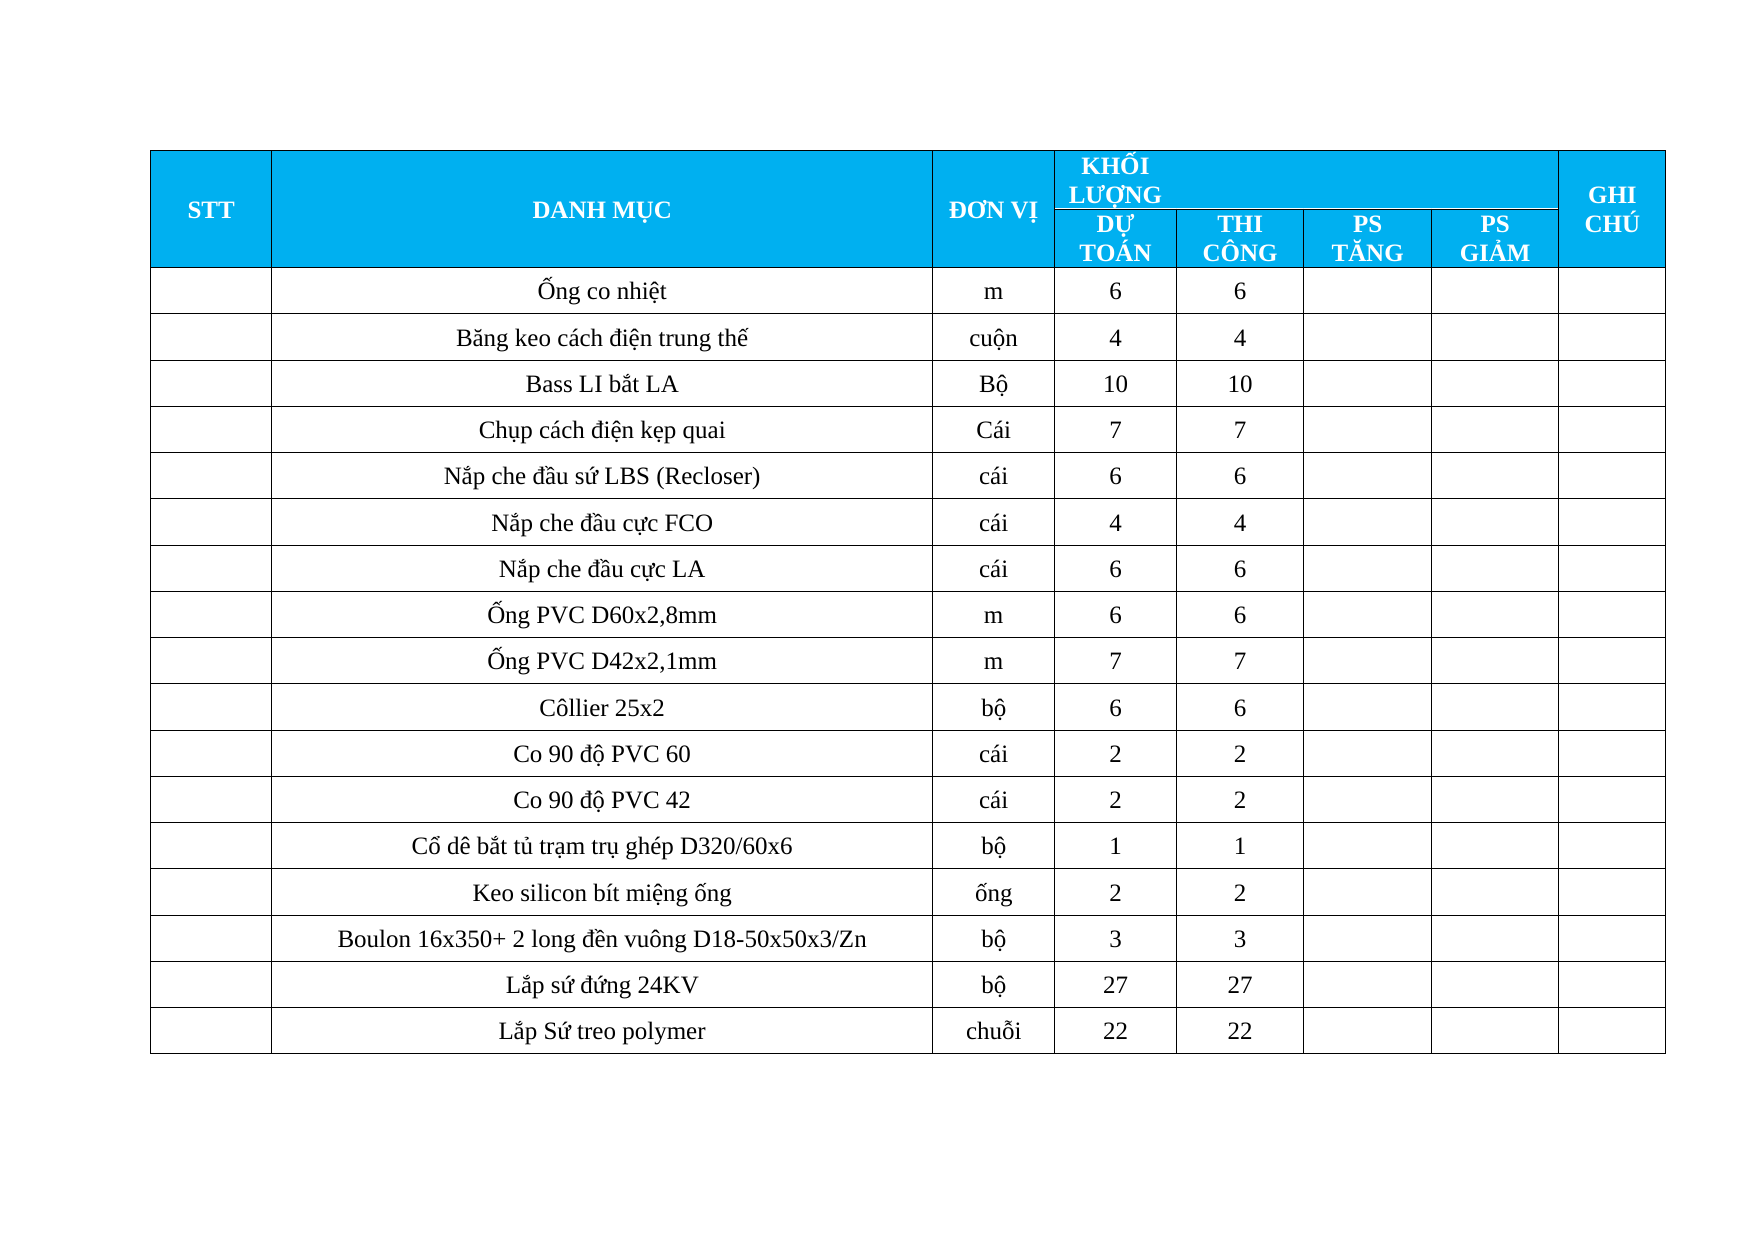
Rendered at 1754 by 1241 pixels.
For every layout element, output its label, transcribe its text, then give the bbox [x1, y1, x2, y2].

table_cell 2 [1177, 731, 1303, 776]
table_cell [1304, 592, 1431, 637]
table_cell [1559, 684, 1665, 729]
table_cell 6 [1177, 268, 1303, 313]
table_cell cái [933, 777, 1054, 822]
table_cell Băng keo cách điện trung thế [272, 314, 932, 359]
table_cell Côllier 25x2 [272, 684, 932, 729]
table_cell [1559, 916, 1665, 961]
table_cell [1559, 546, 1665, 591]
table_cell 6 [1055, 546, 1176, 591]
table_cell 2 [1055, 777, 1176, 822]
table_cell bộ [933, 823, 1054, 868]
table_cell Ống PVC D42x2,1mm [272, 638, 932, 683]
table_cell [1559, 453, 1665, 498]
table_cell [1432, 638, 1558, 683]
table_cell 4 [1055, 499, 1176, 544]
table_cell [1559, 638, 1665, 683]
table_cell [1432, 546, 1558, 591]
table_cell [1304, 499, 1431, 544]
table_cell Nắp che đầu sứ LBS (Recloser) [272, 453, 932, 498]
table_header [1176, 151, 1304, 208]
table_cell THI CÔNG [1177, 210, 1303, 267]
table_cell m [933, 592, 1054, 637]
table_cell [1432, 777, 1558, 822]
table_cell cái [933, 731, 1054, 776]
table_cell 3 [1177, 916, 1303, 961]
table_cell [151, 592, 271, 637]
table_cell [151, 638, 271, 683]
table_cell [1559, 314, 1665, 359]
table_cell [151, 361, 271, 406]
table_cell [1304, 731, 1431, 776]
table_cell ống [933, 869, 1054, 914]
table_cell [1432, 499, 1558, 544]
table_cell 4 [1177, 314, 1303, 359]
table_cell 4 [1055, 314, 1176, 359]
table_cell [1432, 916, 1558, 961]
table_cell 27 [1177, 962, 1303, 1007]
table_cell [151, 869, 271, 914]
table_cell [151, 453, 271, 498]
table_cell 3 [1055, 916, 1176, 961]
table_cell [1432, 684, 1558, 729]
table_cell m [933, 638, 1054, 683]
table_cell 22 [1177, 1008, 1303, 1053]
table_cell 2 [1177, 777, 1303, 822]
table_cell [1432, 268, 1558, 313]
table_cell bộ [933, 916, 1054, 961]
table_cell 22 [1055, 1008, 1176, 1053]
table_header DANH MỤC [272, 151, 932, 267]
table_cell [151, 1008, 271, 1053]
table_cell [1559, 823, 1665, 868]
table_cell [1432, 314, 1558, 359]
table_cell [1304, 546, 1431, 591]
table_cell [151, 777, 271, 822]
table_cell [1559, 407, 1665, 452]
table_cell [151, 731, 271, 776]
table_cell [1559, 592, 1665, 637]
table_cell Ống co nhiệt [272, 268, 932, 313]
table_cell [1432, 962, 1558, 1007]
table_cell 2 [1055, 731, 1176, 776]
table_cell Cổ dê bắt tủ trạm trụ ghép D320/60x6 [272, 823, 932, 868]
table_cell Boulon 16x350+ 2 long đền vuông D18-50x50x3/Zn [272, 916, 932, 961]
table_cell [1304, 268, 1431, 313]
table_cell [1304, 777, 1431, 822]
table_cell [151, 499, 271, 544]
table_cell [1304, 962, 1431, 1007]
table_cell 7 [1055, 638, 1176, 683]
table_cell bộ [933, 962, 1054, 1007]
table_cell [1559, 731, 1665, 776]
table_cell cái [933, 546, 1054, 591]
table_cell 6 [1177, 453, 1303, 498]
table_cell bộ [933, 684, 1054, 729]
table_cell Nắp che đầu cực LA [272, 546, 932, 591]
table_cell 6 [1055, 268, 1176, 313]
table_cell 6 [1055, 684, 1176, 729]
table_header GHI CHÚ [1559, 151, 1665, 267]
table_cell [1559, 869, 1665, 914]
table_cell [1432, 453, 1558, 498]
table_cell 10 [1177, 361, 1303, 406]
table_cell Lắp sứ đứng 24KV [272, 962, 932, 1007]
table_cell [151, 314, 271, 359]
table_cell [151, 546, 271, 591]
table_cell 7 [1177, 407, 1303, 452]
table_cell 10 [1055, 361, 1176, 406]
table_cell [1559, 777, 1665, 822]
table_cell Lắp Sứ treo polymer [272, 1008, 932, 1053]
table_cell [1559, 962, 1665, 1007]
table_cell Keo silicon bít miệng ống [272, 869, 932, 914]
table_cell 2 [1055, 869, 1176, 914]
table_cell [1432, 1008, 1558, 1053]
table_cell [1304, 361, 1431, 406]
table_cell 7 [1055, 407, 1176, 452]
table_cell chuỗi [933, 1008, 1054, 1053]
table_cell Ống PVC D60x2,8mm [272, 592, 932, 637]
table_cell 7 [1177, 638, 1303, 683]
table_cell cái [933, 453, 1054, 498]
table_cell [151, 684, 271, 729]
table_cell [151, 916, 271, 961]
table_cell [1432, 592, 1558, 637]
table_cell Co 90 độ PVC 42 [272, 777, 932, 822]
table_cell [151, 962, 271, 1007]
table_cell m [933, 268, 1054, 313]
table_cell 6 [1177, 546, 1303, 591]
table_cell [1304, 407, 1431, 452]
table_cell 1 [1177, 823, 1303, 868]
table_cell Cái [933, 407, 1054, 452]
table_cell DỰ TOÁN [1055, 210, 1176, 267]
table_cell Bass LI bắt LA [272, 361, 932, 406]
table_cell [1559, 1008, 1665, 1053]
table_cell 2 [1177, 869, 1303, 914]
table_cell Chụp cách điện kẹp quai [272, 407, 932, 452]
table_cell [1304, 1008, 1431, 1053]
table_cell Co 90 độ PVC 60 [272, 731, 932, 776]
table_cell [1304, 638, 1431, 683]
table_header ĐƠN VỊ [933, 151, 1054, 267]
table_header [1431, 151, 1558, 208]
table_cell 6 [1177, 684, 1303, 729]
table_cell [1432, 407, 1558, 452]
table_cell 4 [1177, 499, 1303, 544]
table_header [1304, 151, 1431, 208]
table_cell Nắp che đầu cực FCO [272, 499, 932, 544]
table_cell [1304, 869, 1431, 914]
table_cell [1559, 361, 1665, 406]
table_cell cuộn [933, 314, 1054, 359]
table_cell [1432, 869, 1558, 914]
table_cell [1304, 684, 1431, 729]
table_cell [1304, 314, 1431, 359]
table_cell 6 [1055, 453, 1176, 498]
table_cell 1 [1055, 823, 1176, 868]
table_cell [151, 407, 271, 452]
table_cell [1304, 916, 1431, 961]
table_cell [1432, 731, 1558, 776]
table_cell [1304, 453, 1431, 498]
table_cell [1304, 823, 1431, 868]
table_cell [151, 823, 271, 868]
table_cell 27 [1055, 962, 1176, 1007]
table_cell PS TĂNG [1304, 210, 1431, 267]
table_cell cái [933, 499, 1054, 544]
table_cell [1432, 361, 1558, 406]
table_cell PS GIẢM [1432, 210, 1558, 267]
table_cell Bộ [933, 361, 1054, 406]
table_cell [1559, 268, 1665, 313]
table_cell 6 [1055, 592, 1176, 637]
table_cell [1559, 499, 1665, 544]
table_cell [1432, 823, 1558, 868]
table_cell 6 [1177, 592, 1303, 637]
table_header KHỐI LƯỢNG [1055, 151, 1176, 208]
table_cell [151, 268, 271, 313]
table_header STT [151, 151, 271, 267]
